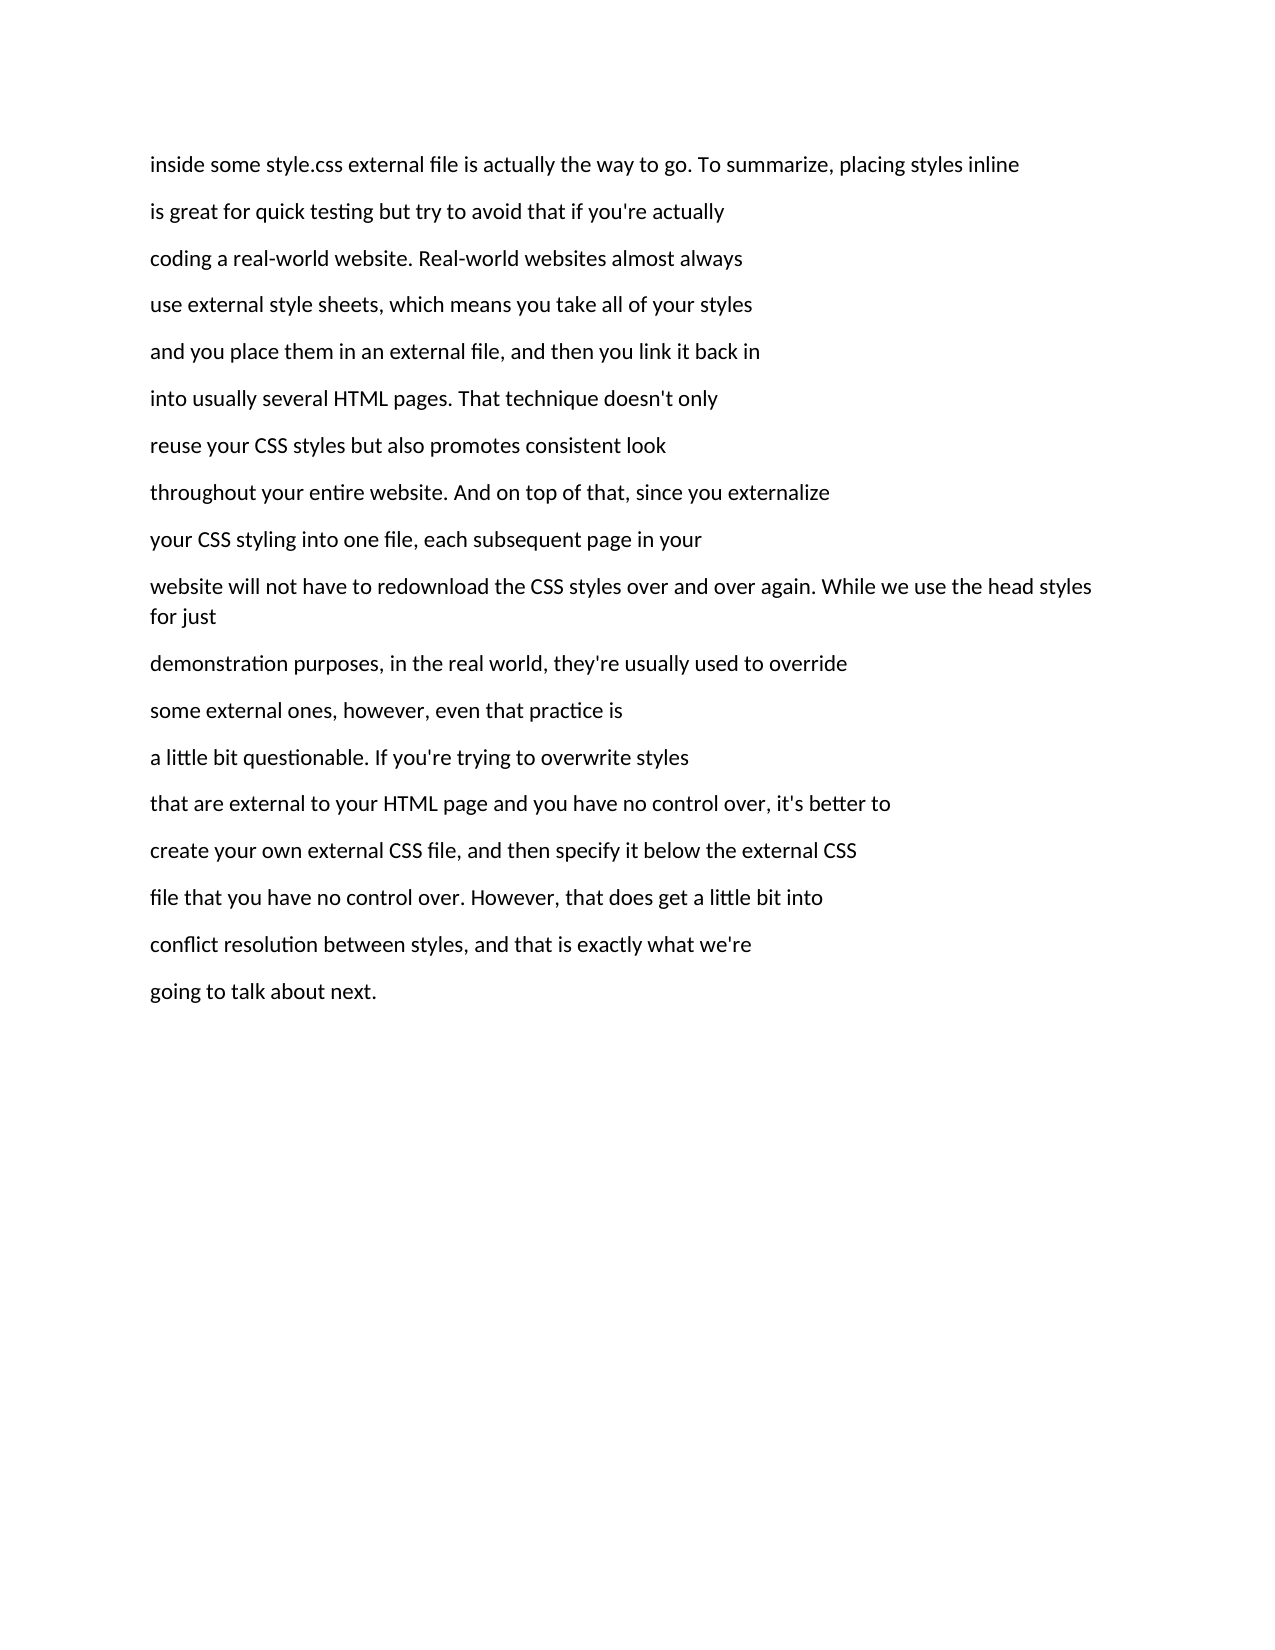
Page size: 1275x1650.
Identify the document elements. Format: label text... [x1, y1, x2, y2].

text your CSS styling into one file, each subsequent page in your [150, 525, 1125, 553]
text a little bit questionable. If you're trying to overwrite styles [150, 743, 1125, 771]
text some external ones, however, even that practice is [150, 696, 1125, 724]
text coding a real-world website. Real-world websites almost always [150, 244, 1125, 272]
text create your own external CSS file, and then specify it below the external CSS [150, 836, 1125, 864]
text conflict resolution between styles, and that is exactly what we're [150, 930, 1125, 958]
text throughout your entire website. And on top of that, since you externalize [150, 478, 1125, 506]
text use external style sheets, which means you take all of your styles [150, 291, 1125, 319]
text going to talk about next. [150, 977, 1125, 1005]
text that are external to your HTML page and you have no control over, it's better to [150, 789, 1125, 818]
text and you place them in an external file, and then you link it back in [150, 337, 1125, 366]
text file that you have no control over. However, that does get a little bit into [150, 883, 1125, 911]
text demonstration purposes, in the real world, they're usually used to override [150, 649, 1125, 677]
text website will not have to redownload the CSS styles over and over again. While we use the head styles for just [150, 572, 1125, 630]
text inside some style.css external file is actually the way to go. To summarize, placing styles inline [150, 150, 1125, 178]
text is great for quick testing but try to avoid that if you're actually [150, 197, 1125, 225]
text into usually several HTML pages. That technique doesn't only [150, 384, 1125, 412]
text reuse your CSS styles but also promotes consistent look [150, 431, 1125, 459]
